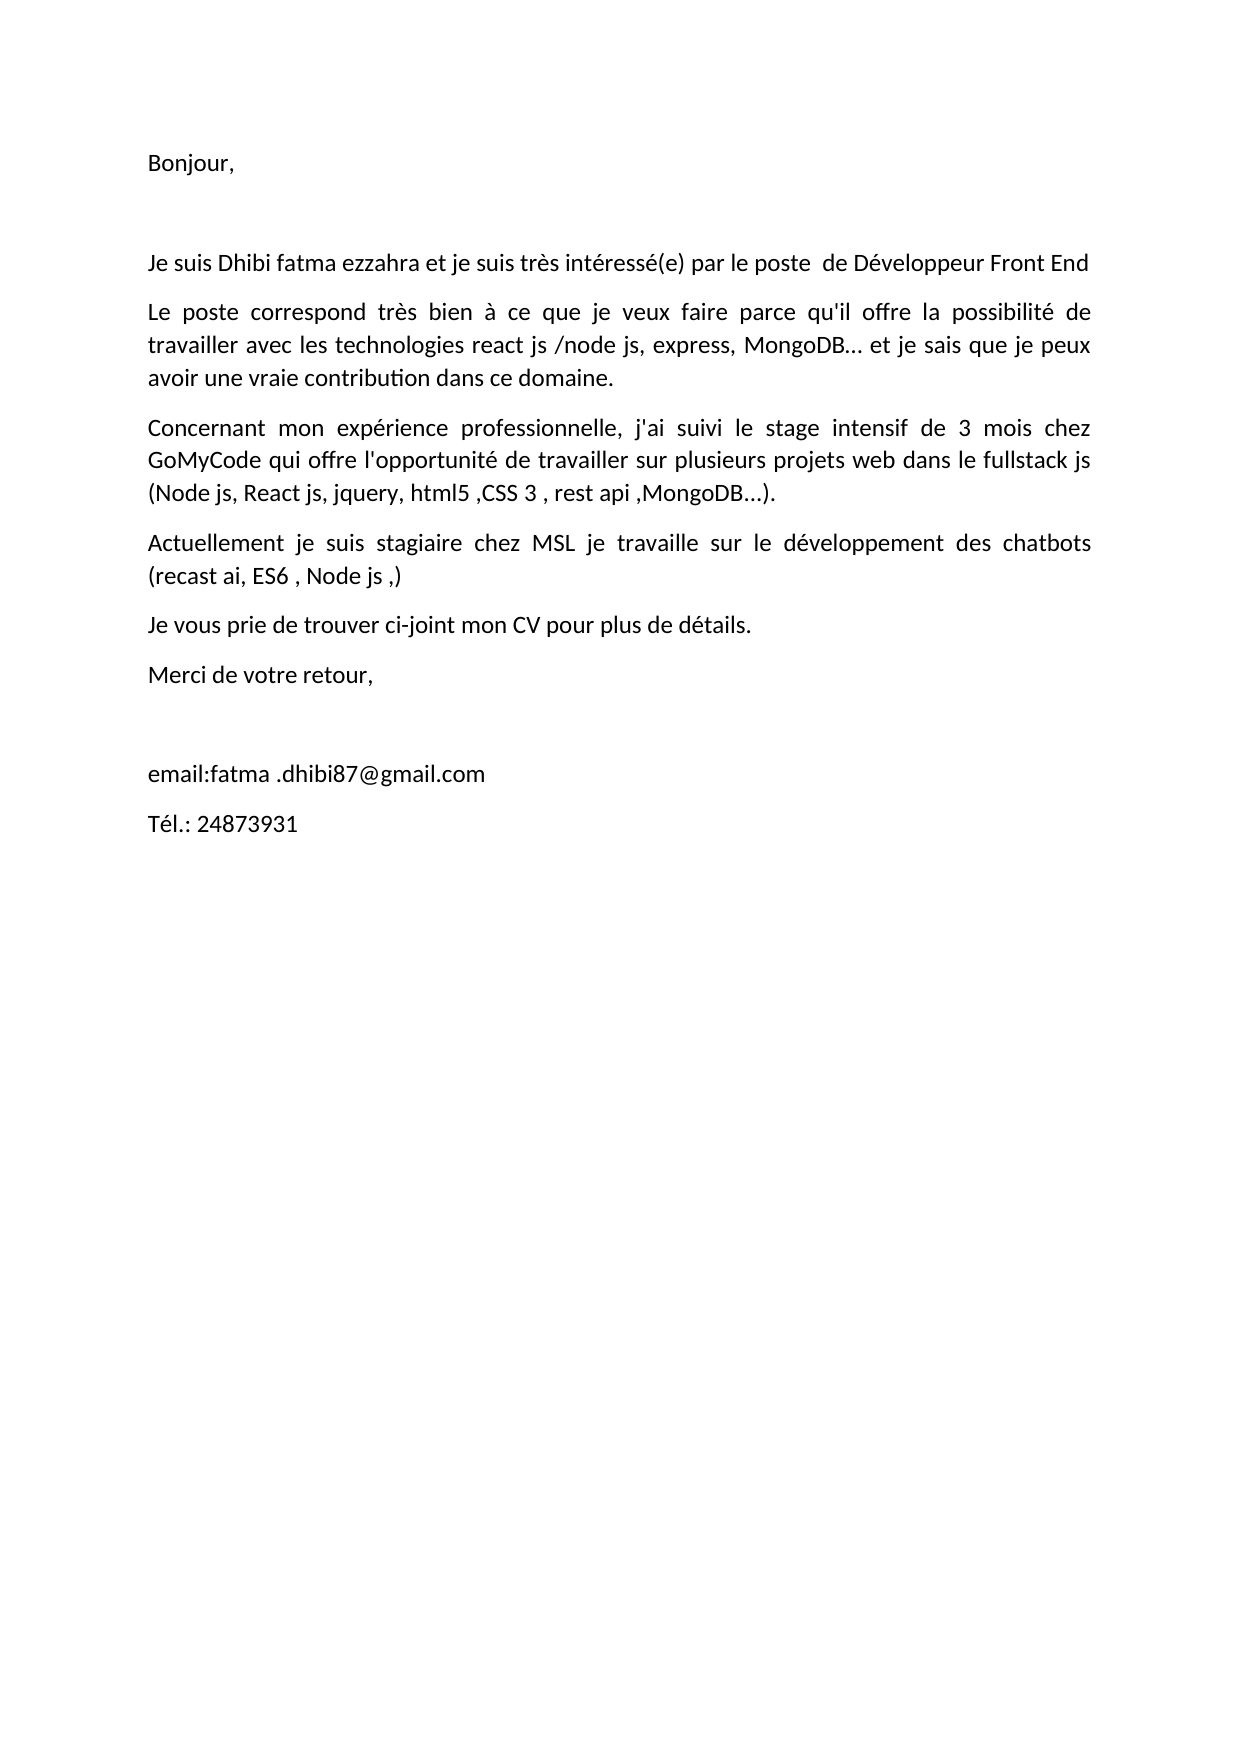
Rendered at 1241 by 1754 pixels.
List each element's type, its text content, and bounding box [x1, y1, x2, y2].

text Le poste correspond très bien à ce que je veux faire parce qu'il offre la possibilité de travailler avec les technologies react js /node js, express, MongoDB… et je sais que je peux avoir une vraie contribution dans ce domaine. [148, 296, 1093, 393]
text Tél.: 24873931 [148, 808, 1093, 838]
text Je suis Dhibi fatma ezzahra et je suis très intéressé(e) par le poste de Développeur Front End [148, 247, 1093, 277]
text Concernant mon expérience professionnelle, j'ai suivi le stage intensif de 3 mois chez GoMyCode qui offre l'opportunité de travailler sur plusieurs projets web dans le fullstack js (Node js, React js, jquery, html5 ,CSS 3 , rest api ,MongoDB...). [148, 412, 1093, 508]
text Merci de votre retour, [148, 659, 1093, 690]
text email:fatma .dhibi87@gmail.com [148, 758, 1093, 789]
text Je vous prie de trouver ci-joint mon CV pour plus de détails. [148, 610, 1093, 640]
text Bonjour, [148, 148, 1093, 178]
text Actuellement je suis stagiaire chez MSL je travaille sur le développement des chatbots (recast ai, ES6 , Node js ,) [148, 527, 1093, 591]
